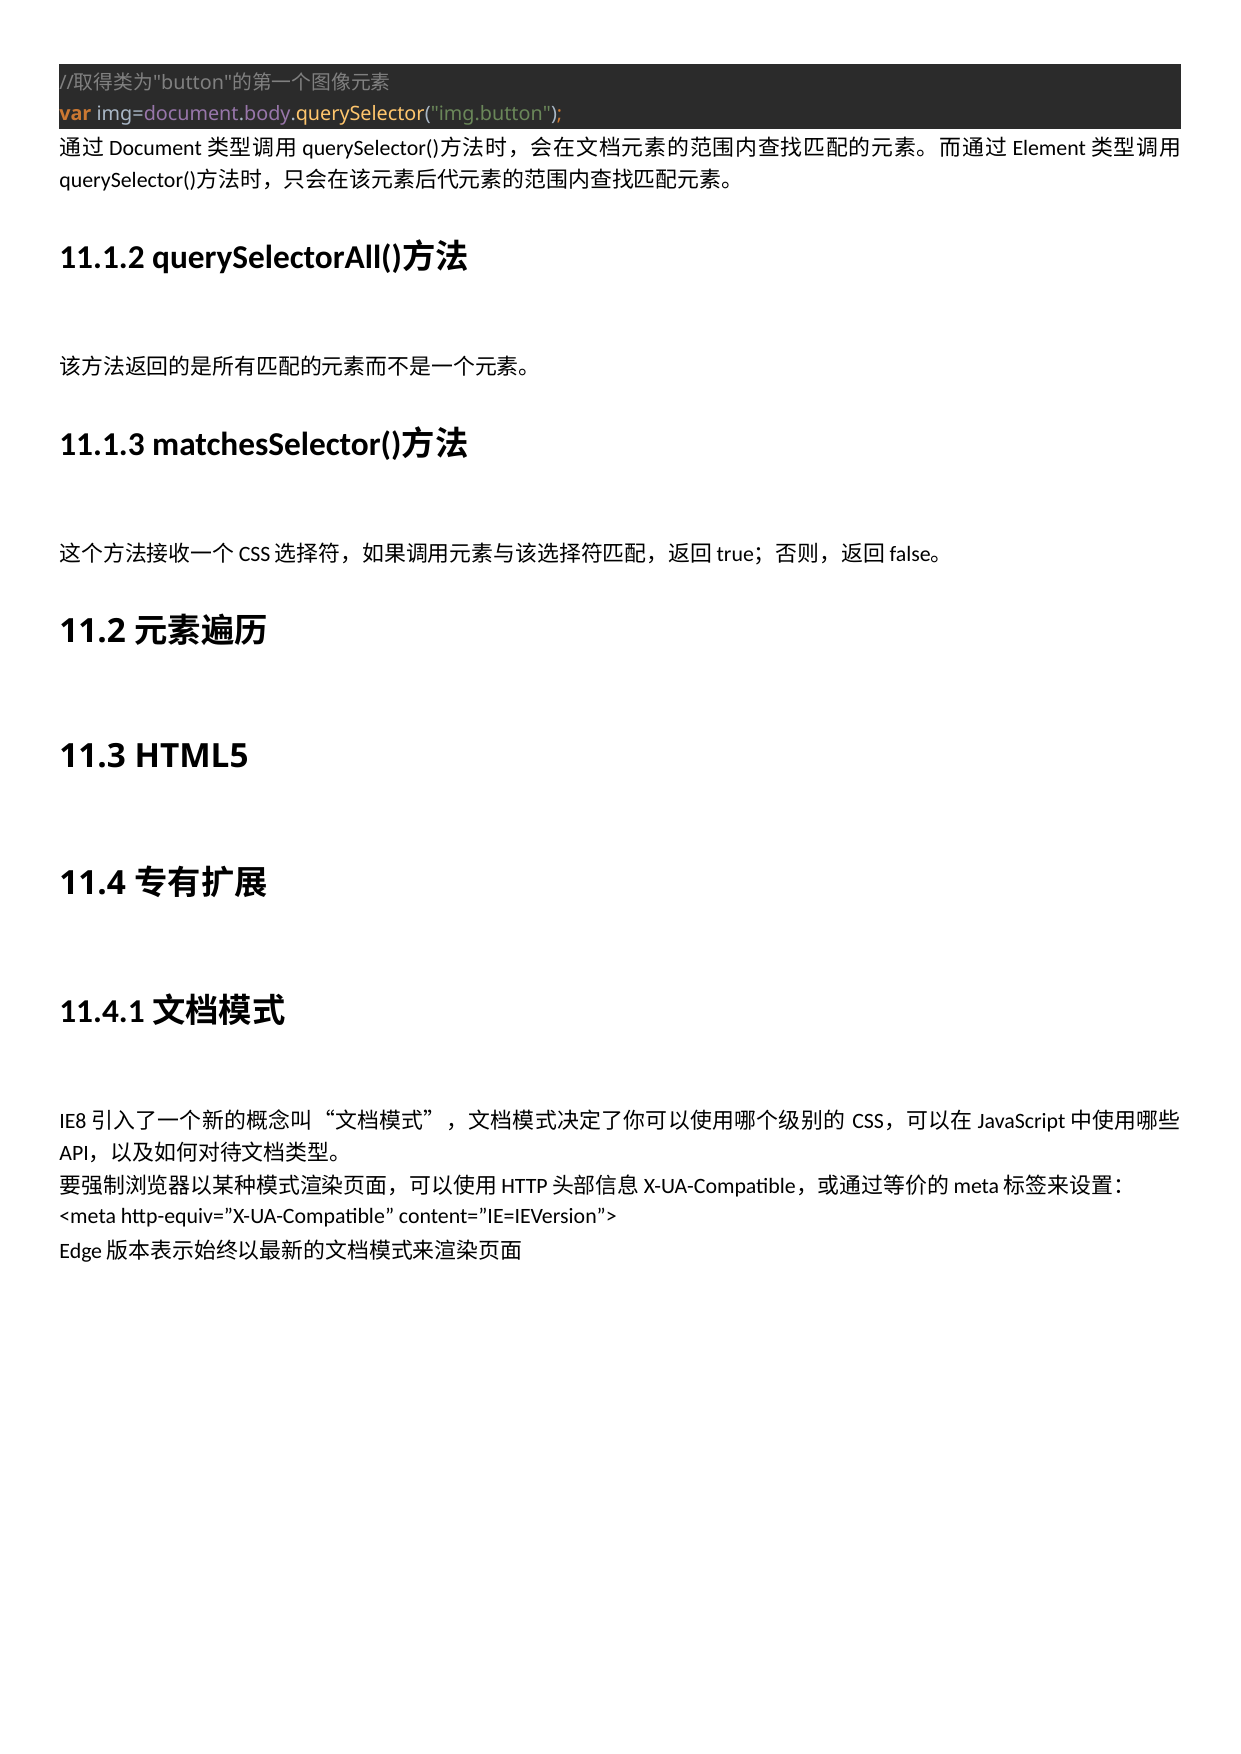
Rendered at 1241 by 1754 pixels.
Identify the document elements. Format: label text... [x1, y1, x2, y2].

text 通过Document类型调用querySelector()方法时，会在文档元素的范围内查找匹配的元素。而通过Element类型调用querySelector()方法时，只会在该元素后代元素的范围内查找匹配元素。 [59, 129, 1181, 194]
subtitle 11.4.1 文档模式 [59, 975, 1181, 1040]
text IE8引入了一个新的概念叫“文档模式”，文档模式决定了你可以使用哪个级别的CSS，可以在JavaScript中使用哪些API，以及如何对待文档类型。 [59, 1102, 1181, 1167]
text 这个方法接收一个CSS选择符，如果调用元素与该选择符匹配，返回true；否则，返回false。 [59, 536, 1181, 568]
subtitle 11.2 元素遍历 [59, 595, 1181, 660]
subtitle 11.1.2 querySelectorAll()方法 [59, 222, 1181, 287]
subtitle 11.1.3 matchesSelector()方法 [59, 408, 1181, 473]
text <meta http-equiv=”X-UA-Compatible” content=”IE=IEVersion”> [59, 1200, 1181, 1232]
subtitle 11.3 HTML5 [59, 722, 1181, 787]
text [59, 64, 1181, 129]
text 要强制浏览器以某种模式渲染页面，可以使用HTTP头部信息X-UA-Compatible，或通过等价的meta标签来设置： [59, 1167, 1181, 1200]
text Edge版本表示始终以最新的文档模式来渲染页面 [59, 1232, 1181, 1265]
subtitle 11.4 专有扩展 [59, 848, 1181, 913]
text 该方法返回的是所有匹配的元素而不是一个元素。 [59, 349, 1181, 381]
